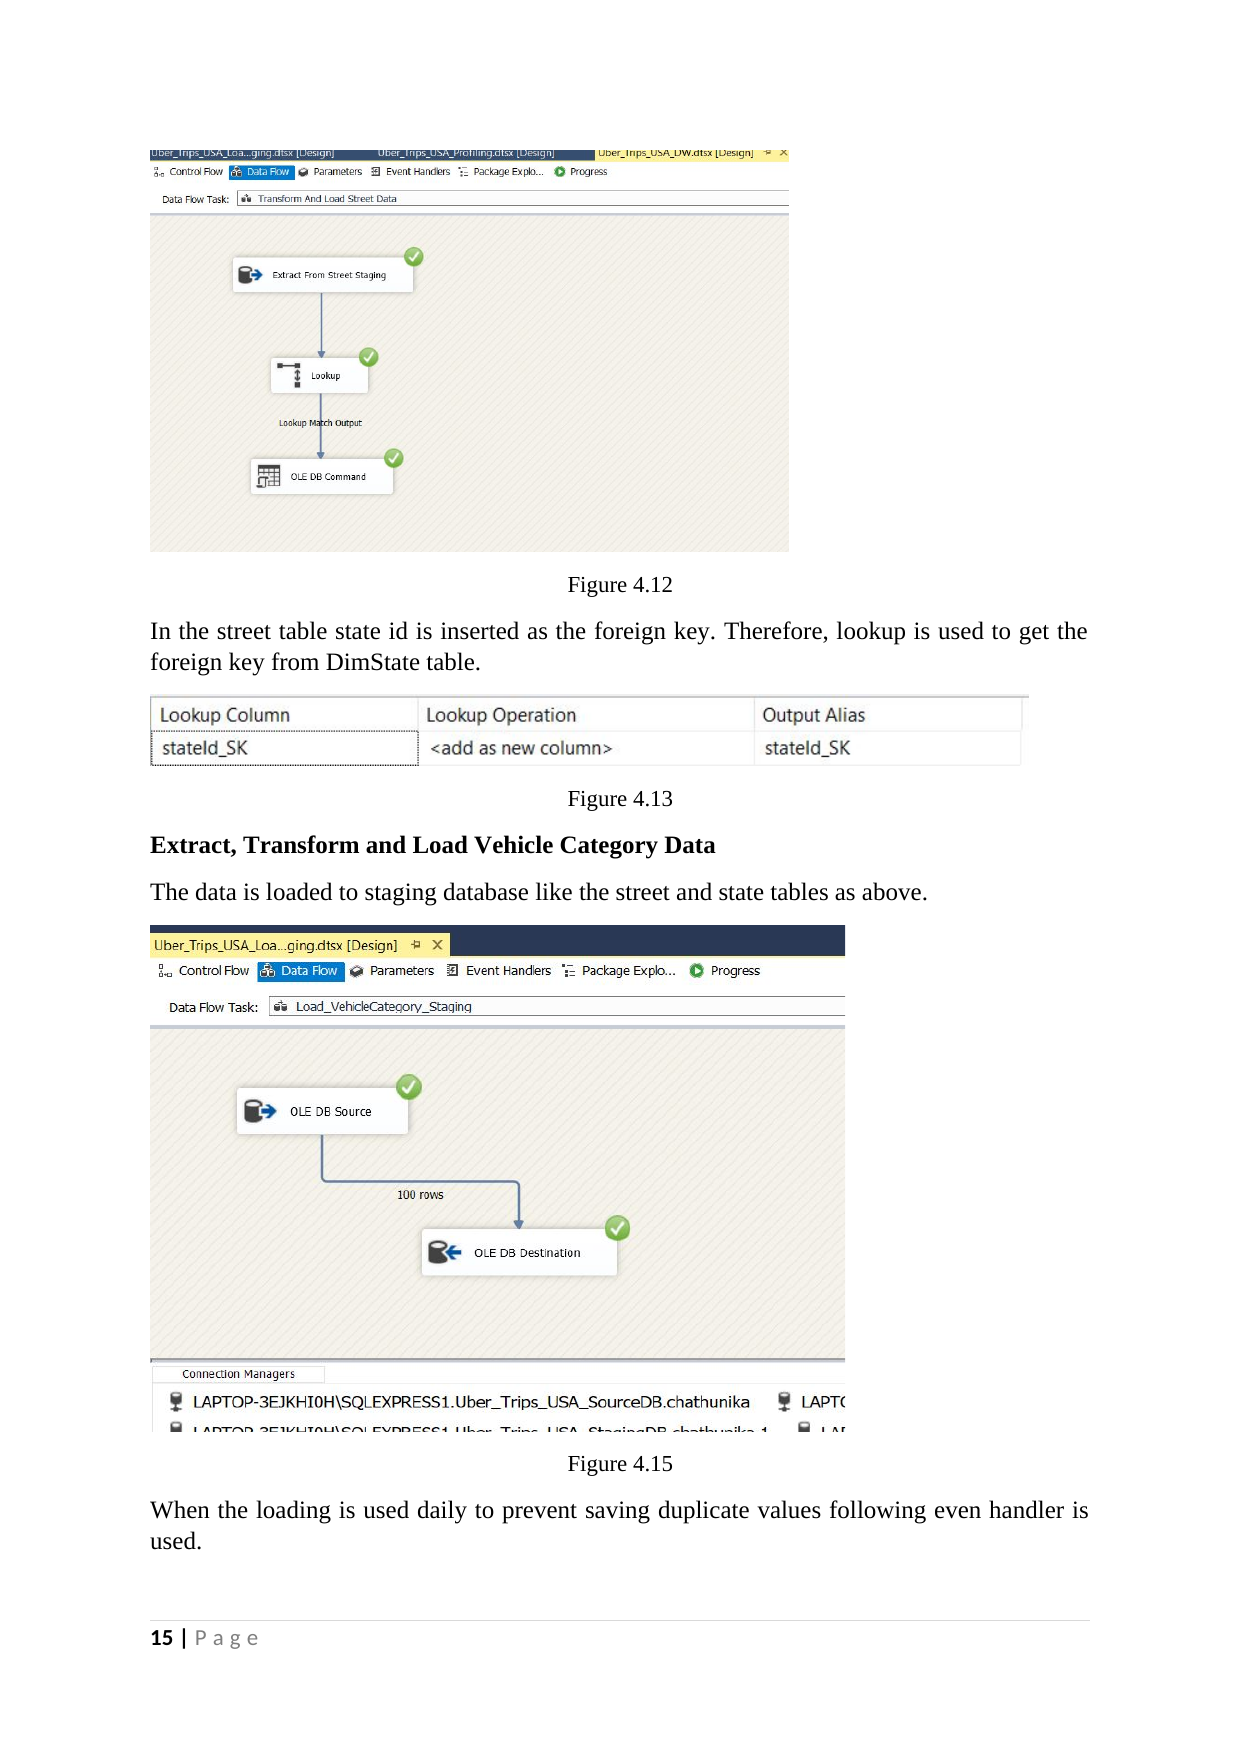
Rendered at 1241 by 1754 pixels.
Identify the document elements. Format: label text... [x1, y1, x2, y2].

text Figure 4.13 [150, 784, 1090, 811]
picture [150, 925, 846, 1432]
picture [150, 150, 789, 552]
text Figure 4.15 [150, 1450, 1090, 1477]
text In the street table state id is inserted as the foreign key. Therefore, lookup is used to get the foreign key from DimState table. [150, 616, 1090, 676]
text Extract, Transform and Load Vehicle Category Data [150, 830, 1090, 858]
text When the loading is used daily to prevent saving duplicate values following even handler is used. [150, 1495, 1090, 1555]
picture [150, 694, 1029, 766]
text Figure 4.12 [150, 571, 1090, 597]
text The data is loaded to staging database like the street and state tables as above. [150, 877, 1090, 906]
